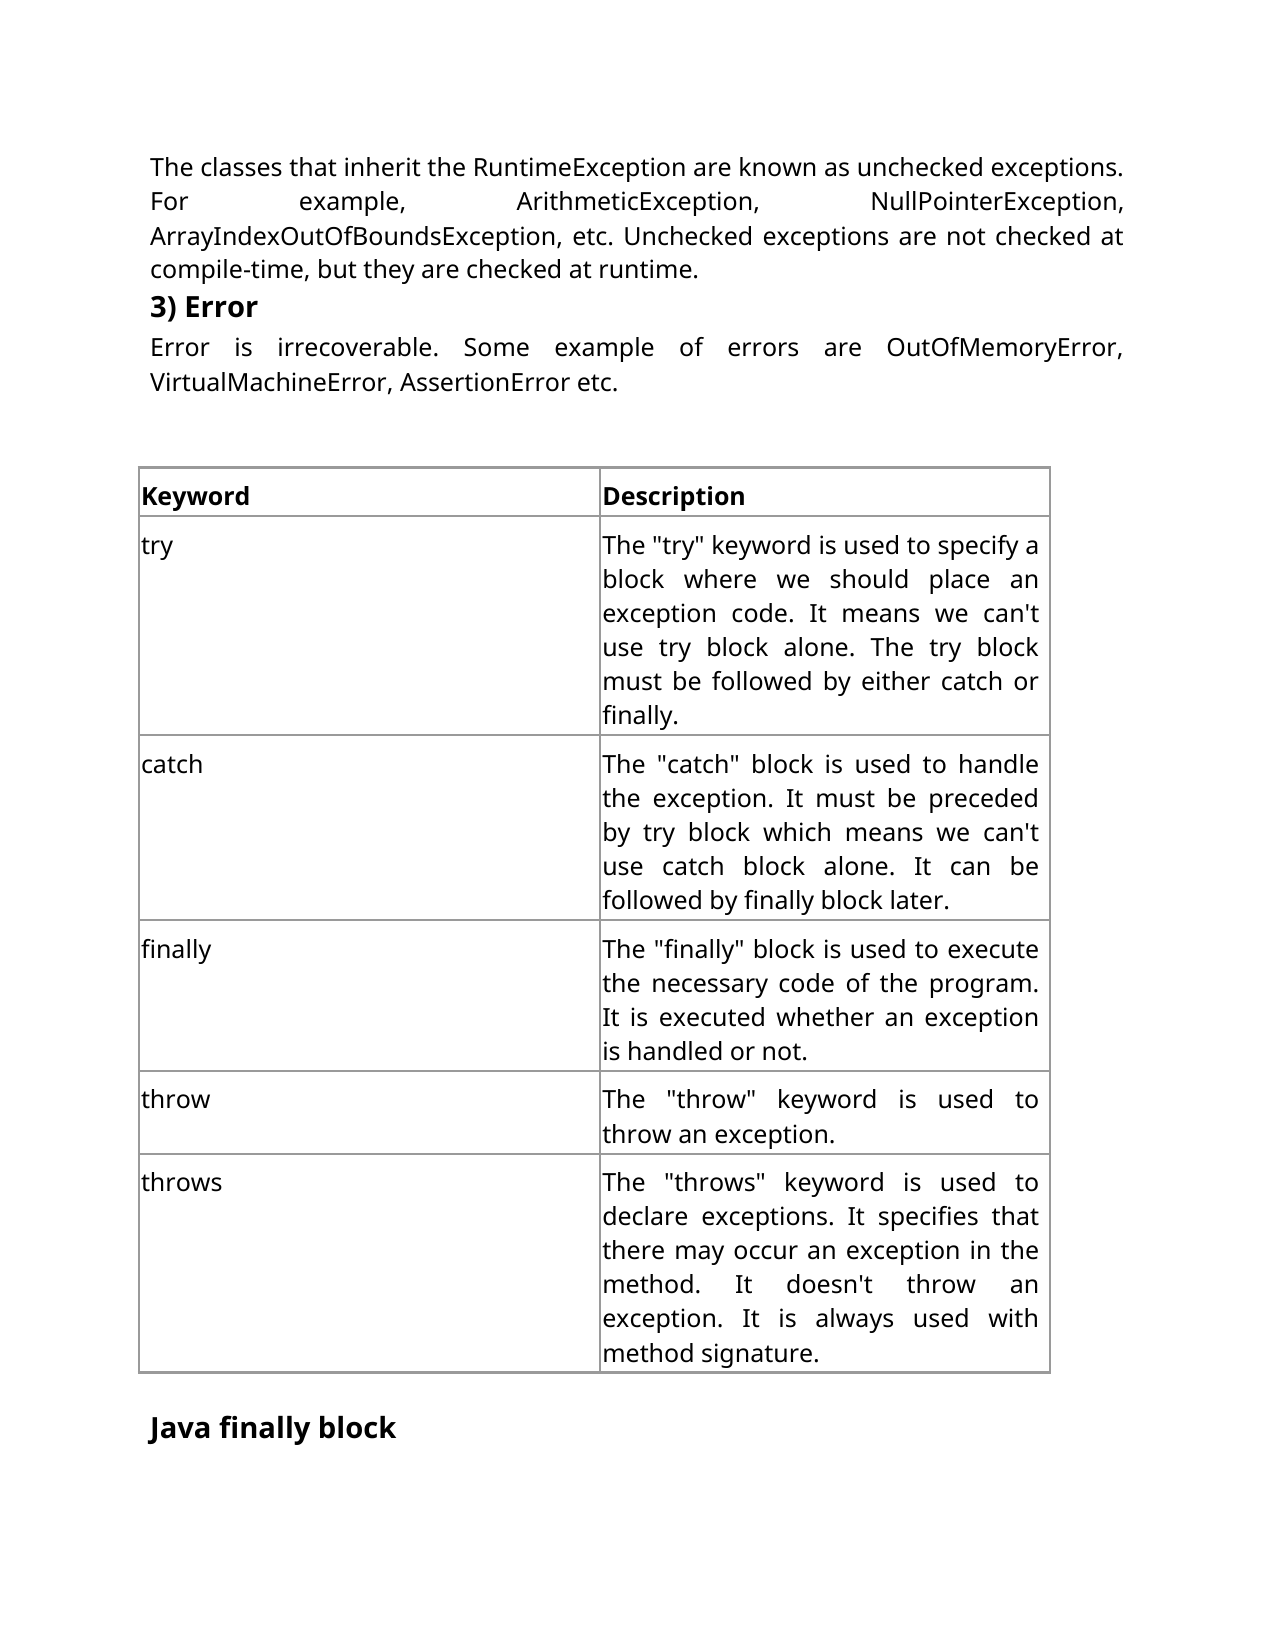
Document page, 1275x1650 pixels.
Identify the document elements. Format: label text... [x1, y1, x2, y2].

text The classes that inherit the RuntimeException are known as unchecked exceptions. For example, ArithmeticException, NullPointerException, ArrayIndexOutOfBoundsException, etc. Unchecked exceptions are not checked at compile-time, but they are checked at runtime. [150, 150, 1125, 286]
table_cell throw [140, 1072, 599, 1152]
table_cell The "try" keyword is used to specify a block where we should place an exception code. It means we can't use try block alone. The try block must be followed by either catch or finally. [601, 517, 1049, 734]
table_cell The "throws" keyword is used to declare exceptions. It specifies that there may occur an exception in the method. It doesn't throw an exception. It is always used with method signature. [601, 1155, 1049, 1371]
table_cell catch [140, 736, 599, 919]
table_cell finally [140, 921, 599, 1070]
table_cell The "throw" keyword is used to throw an exception. [601, 1072, 1049, 1152]
table_cell The "catch" block is used to handle the exception. It must be preceded by try block which means we can't use catch block alone. It can be followed by finally block later. [601, 736, 1049, 919]
text 3) Error [150, 286, 1125, 326]
table_header Keyword [140, 469, 599, 515]
table_header Description [601, 469, 1049, 515]
table_cell throws [140, 1155, 599, 1371]
table_cell The "finally" block is used to execute the necessary code of the program. It is executed whether an exception is handled or not. [601, 921, 1049, 1070]
text Java finally block [150, 1407, 1125, 1447]
table_cell try [140, 517, 599, 734]
text Error is irrecoverable. Some example of errors are OutOfMemoryError, VirtualMachineError, AssertionError etc. [150, 330, 1125, 398]
